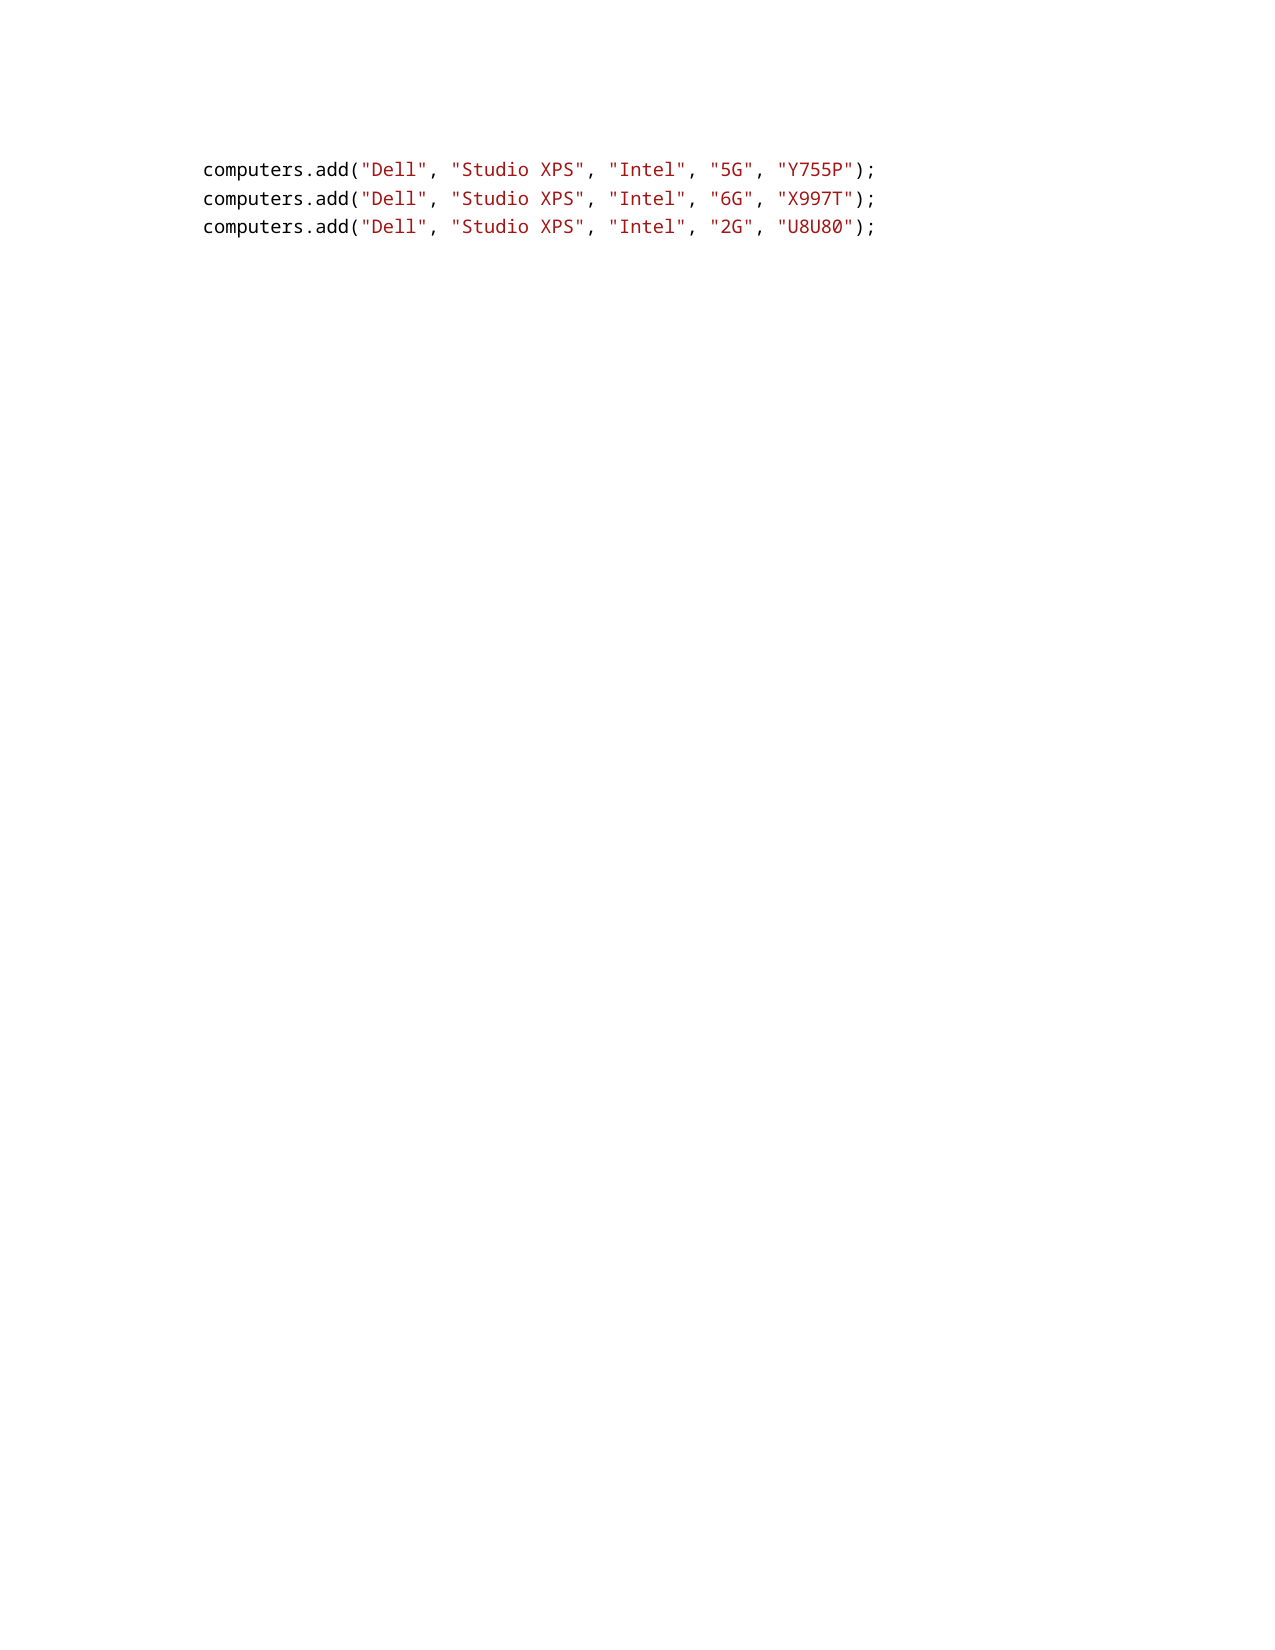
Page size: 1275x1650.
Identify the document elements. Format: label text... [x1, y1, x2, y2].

text computers.add("Dell", "Studio XPS", "Intel", "6G", "X997T"); [203, 185, 1275, 211]
text computers.add("Dell", "Studio XPS", "Intel", "5G", "Y755P"); [203, 156, 1275, 182]
text computers.add("Dell", "Studio XPS", "Intel", "2G", "U8U80"); [203, 214, 1275, 239]
